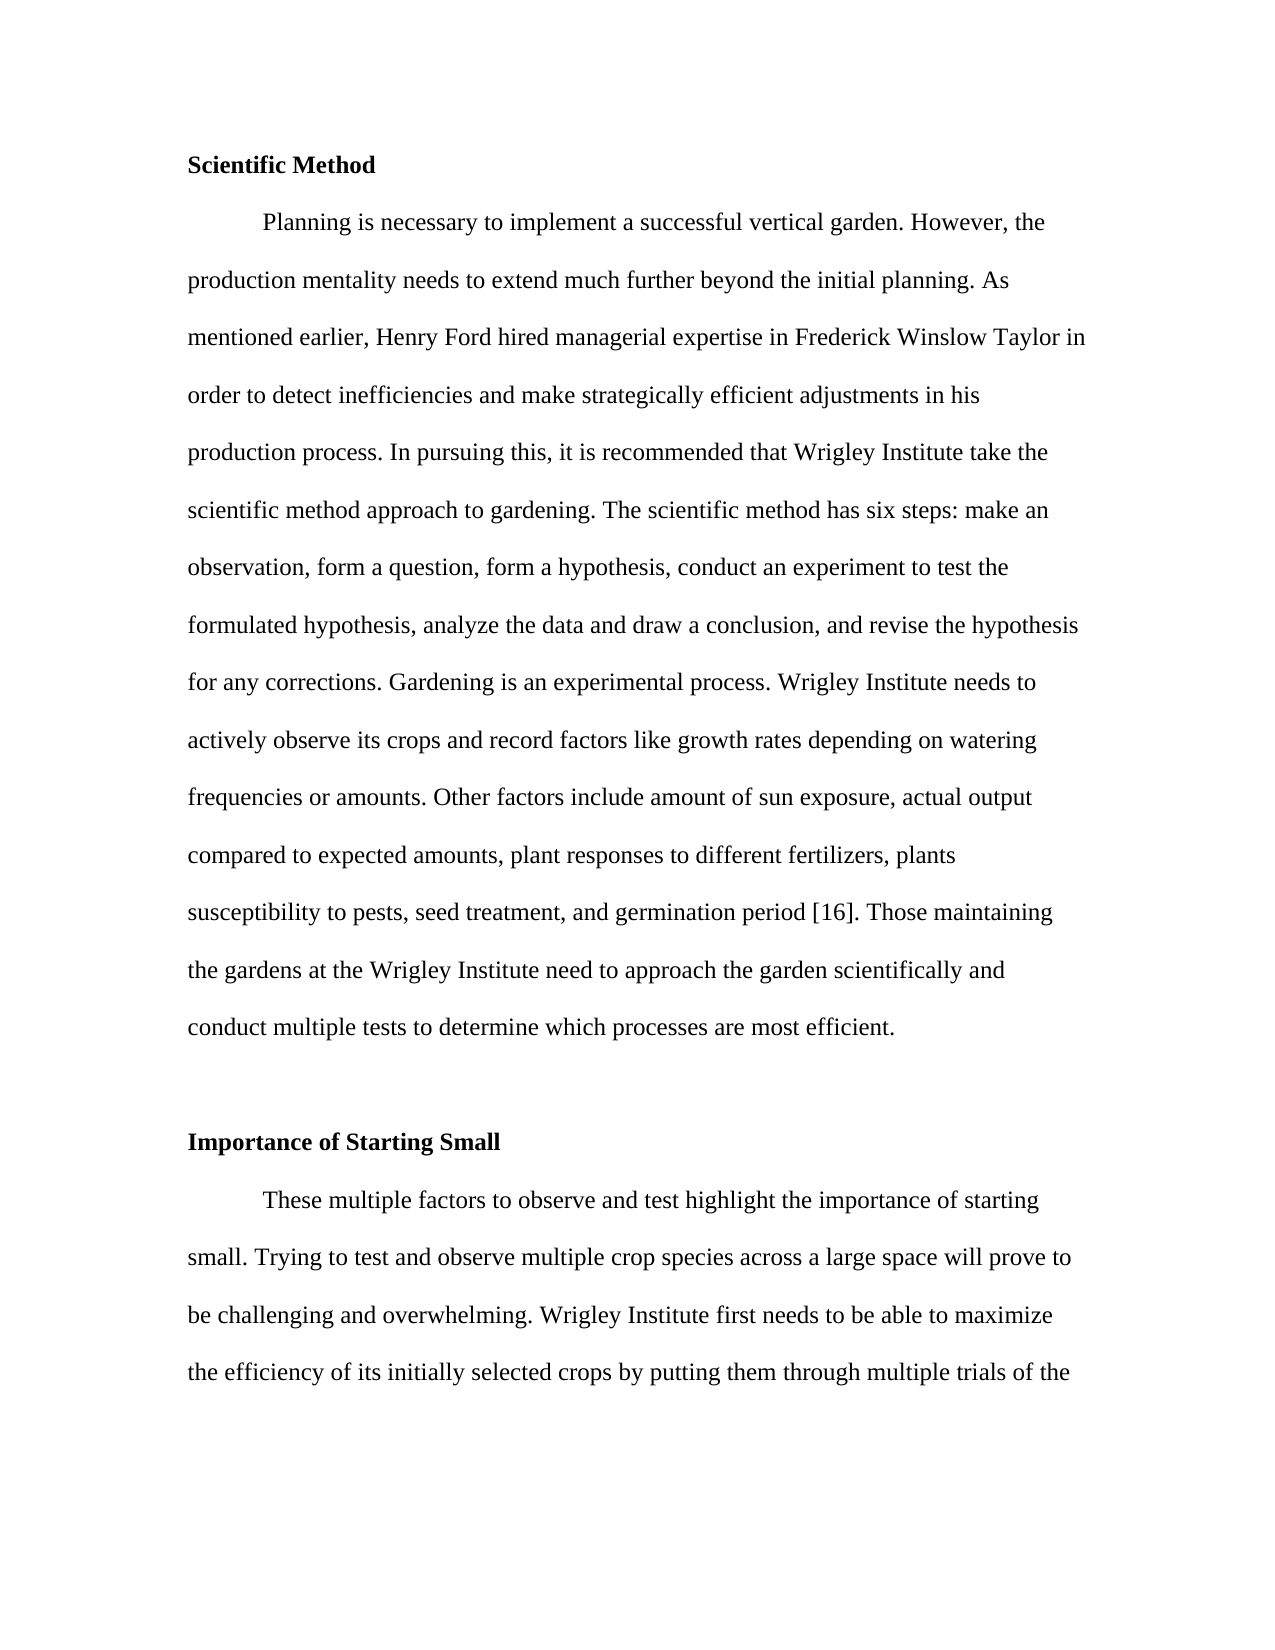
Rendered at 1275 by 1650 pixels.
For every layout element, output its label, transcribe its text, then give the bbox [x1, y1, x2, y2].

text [187, 1185, 1087, 1386]
text Importance of Starting Small [187, 1127, 1087, 1156]
text Scientific Method [187, 150, 1087, 179]
text Planning is necessary to implement a successful vertical garden. However, the production mentality needs to extend much further beyond the initial planning. As mentioned earlier, Henry Ford hired managerial expertise in Frederick Winslow Taylor in order to detect inefficiencies and make strategically efficient adjustments in his production process. In pursuing this, it is recommended that Wrigley Institute take the scientific method approach to gardening. The scientific method has six steps: make an observation, form a question, form a hypothesis, conduct an experiment to test the formulated hypothesis, analyze the data and draw a conclusion, and revise the hypothesis for any corrections. Gardening is an experimental process. Wrigley Institute needs to actively observe its crops and record factors like growth rates depending on watering frequencies or amounts. Other factors include amount of sun exposure, actual output compared to expected amounts, plant responses to different fertilizers, plants susceptibility to pests, seed treatment, and germination period [16]. Those maintaining the gardens at the Wrigley Institute need to approach the garden scientifically and conduct multiple tests to determine which processes are most efficient. [187, 207, 1087, 1041]
